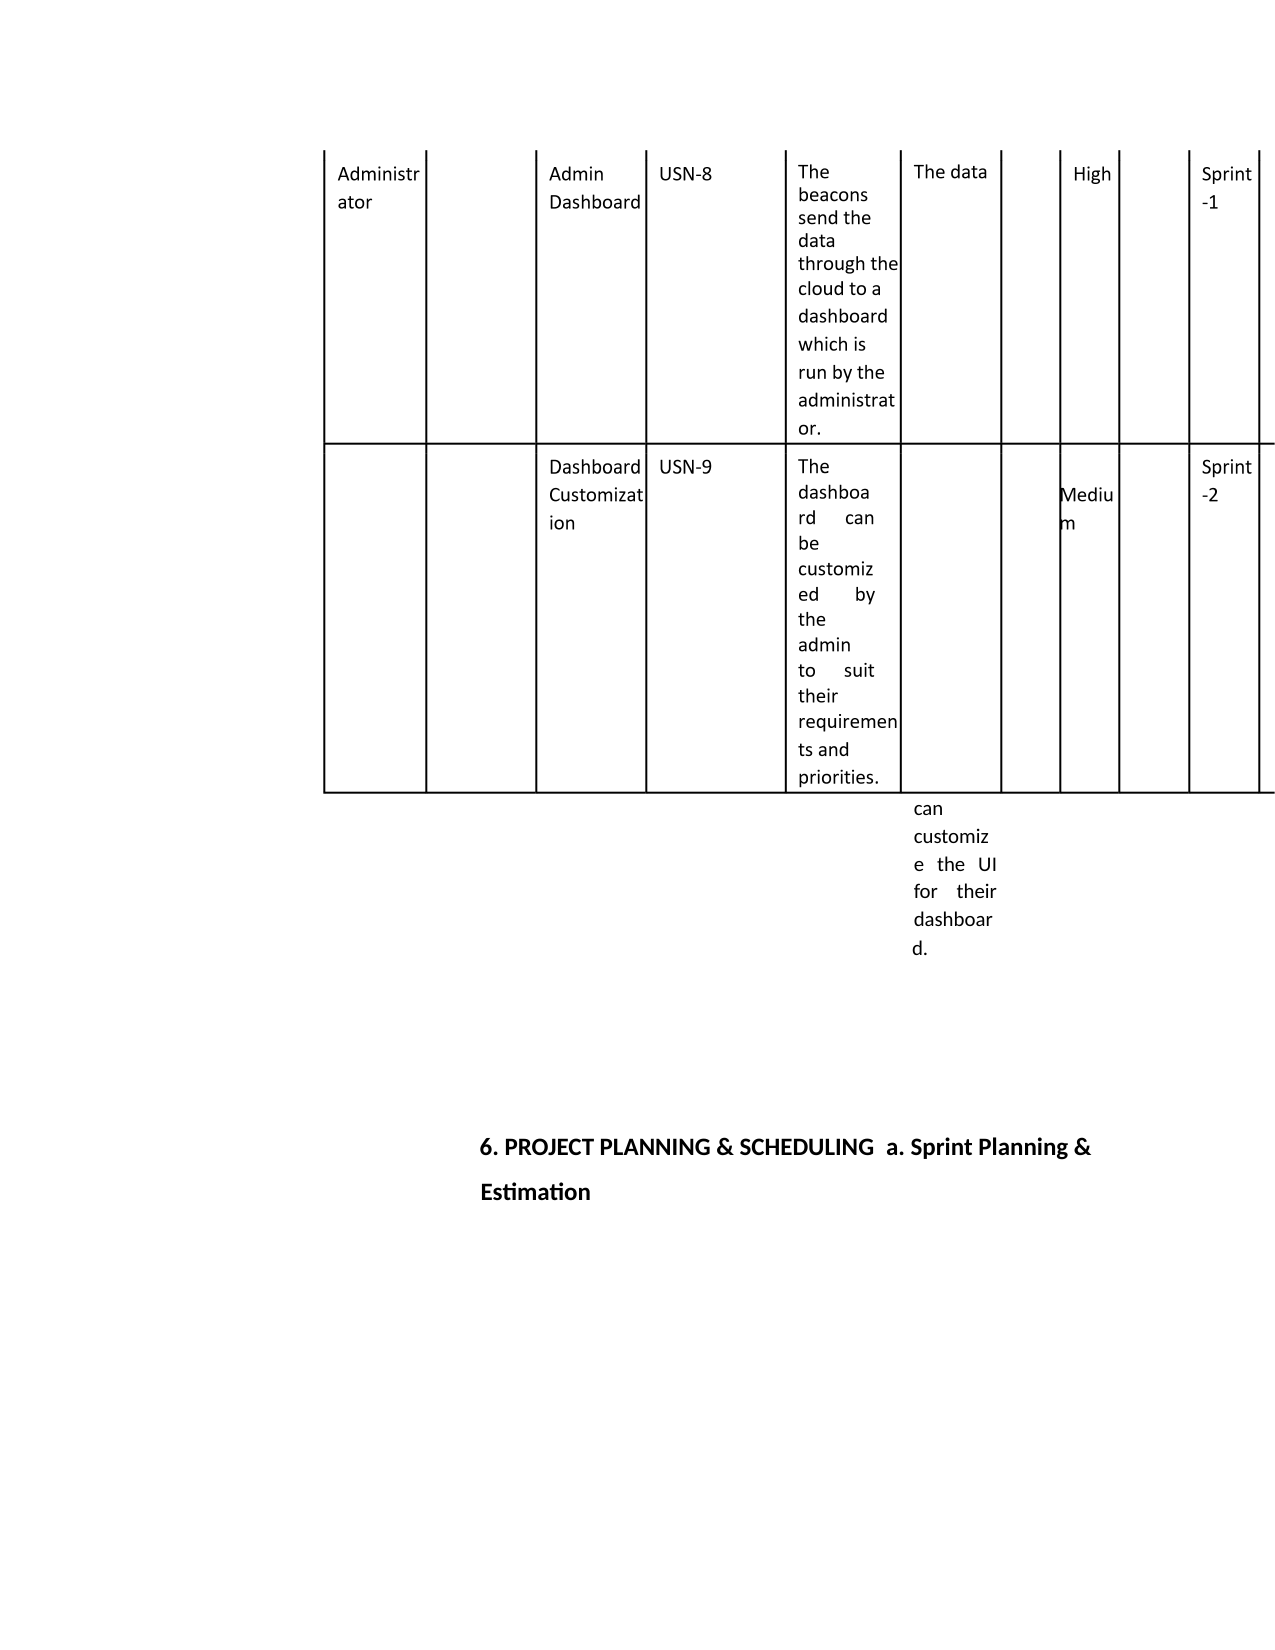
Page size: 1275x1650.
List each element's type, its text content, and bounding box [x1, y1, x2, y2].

text can customiz e the UI for their dashboar [913, 794, 997, 931]
text d. [912, 935, 1002, 961]
picture [322, 149, 1275, 794]
text 6. PROJECT PLANNING & SCHEDULING a. Sprint Planning & Estimation [479, 1131, 1097, 1210]
